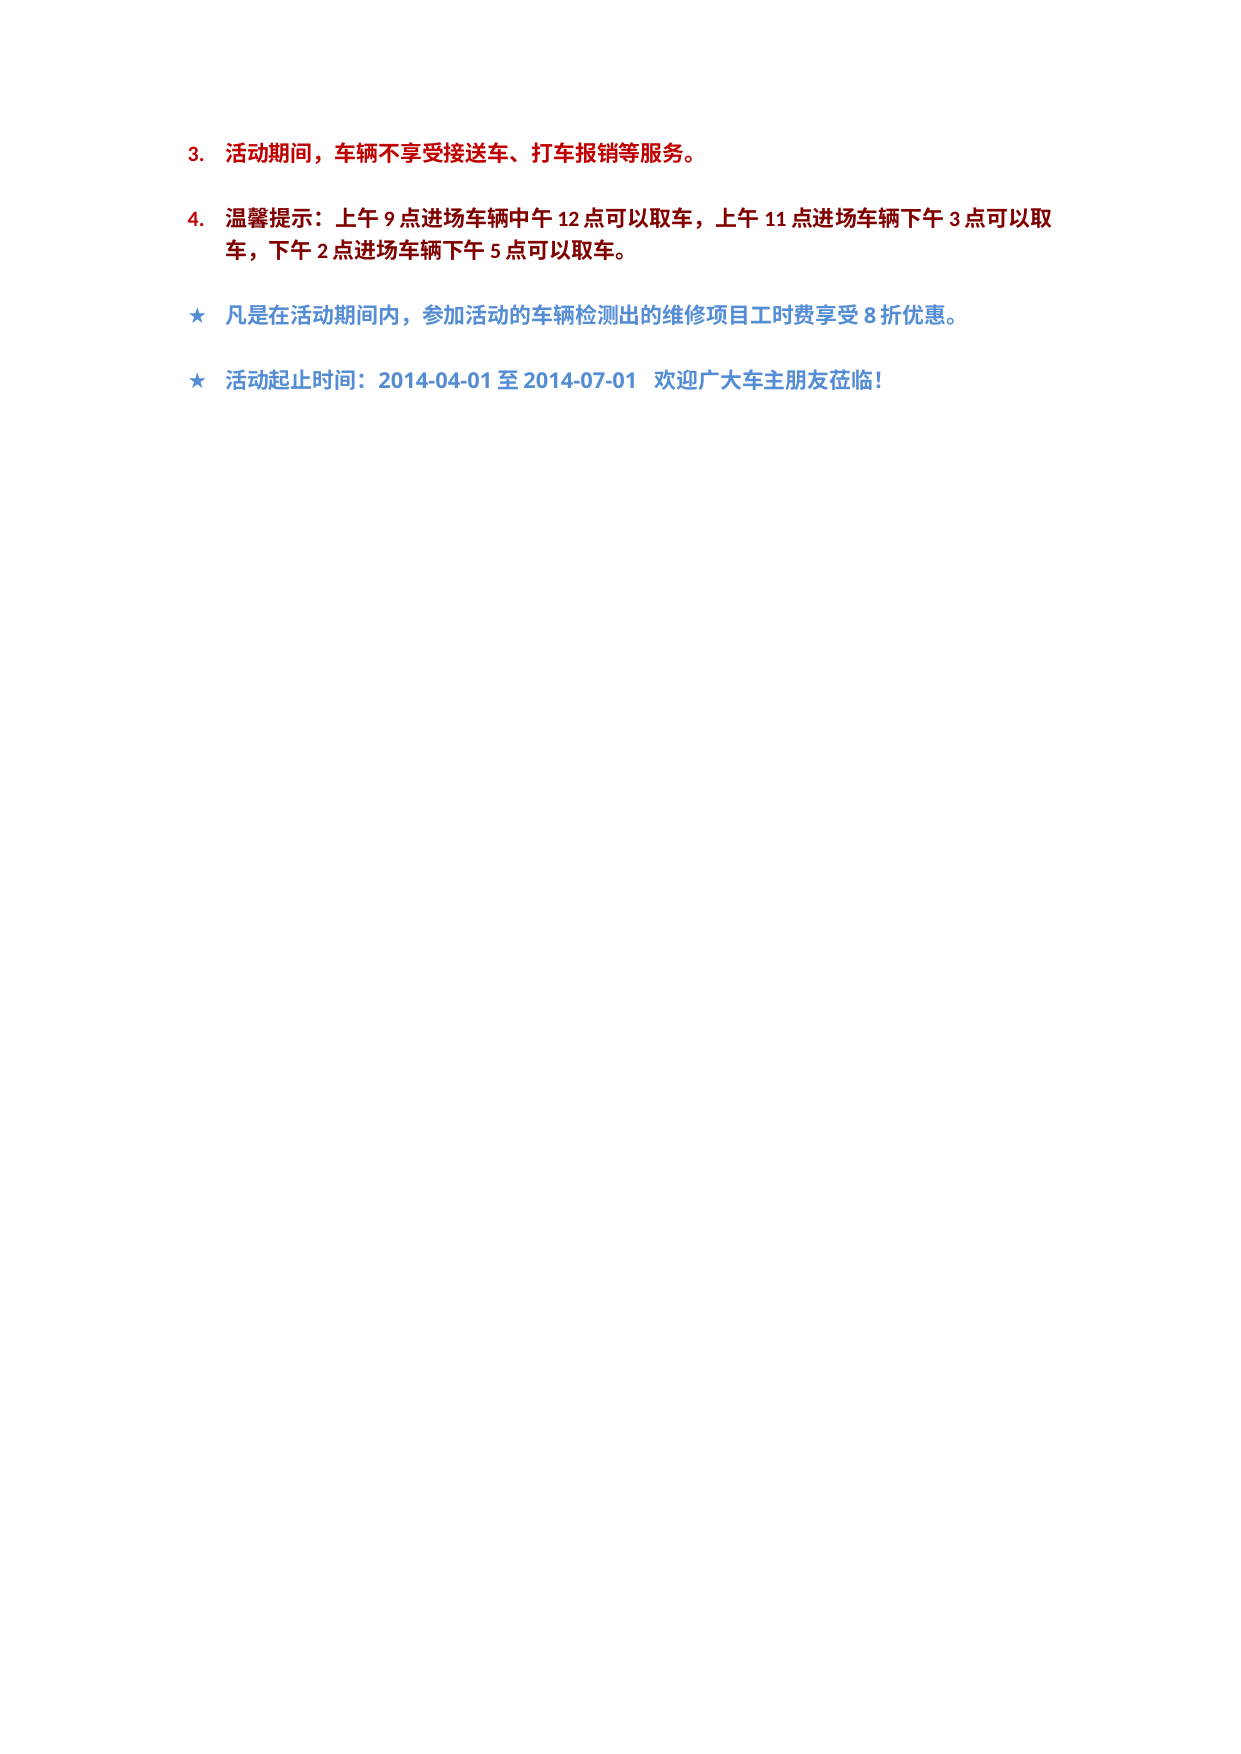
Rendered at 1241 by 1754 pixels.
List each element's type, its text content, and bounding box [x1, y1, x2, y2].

list 活动期间，车辆不享受接送车、打车报销等服务。 [187, 136, 1053, 168]
list 温馨提示：上午9点进场车辆中午12点可以取车，上午11点进场车辆下午3点可以取车，下午2点进场车辆下午5点可以取车。 [187, 201, 1053, 266]
list 活动起止时间：2014-04-01至2014-07-01 欢迎广大车主朋友莅临！ [187, 363, 1053, 396]
list 凡是在活动期间内，参加活动的车辆检测出的维修项目工时费享受8折优惠。 [187, 298, 1053, 331]
